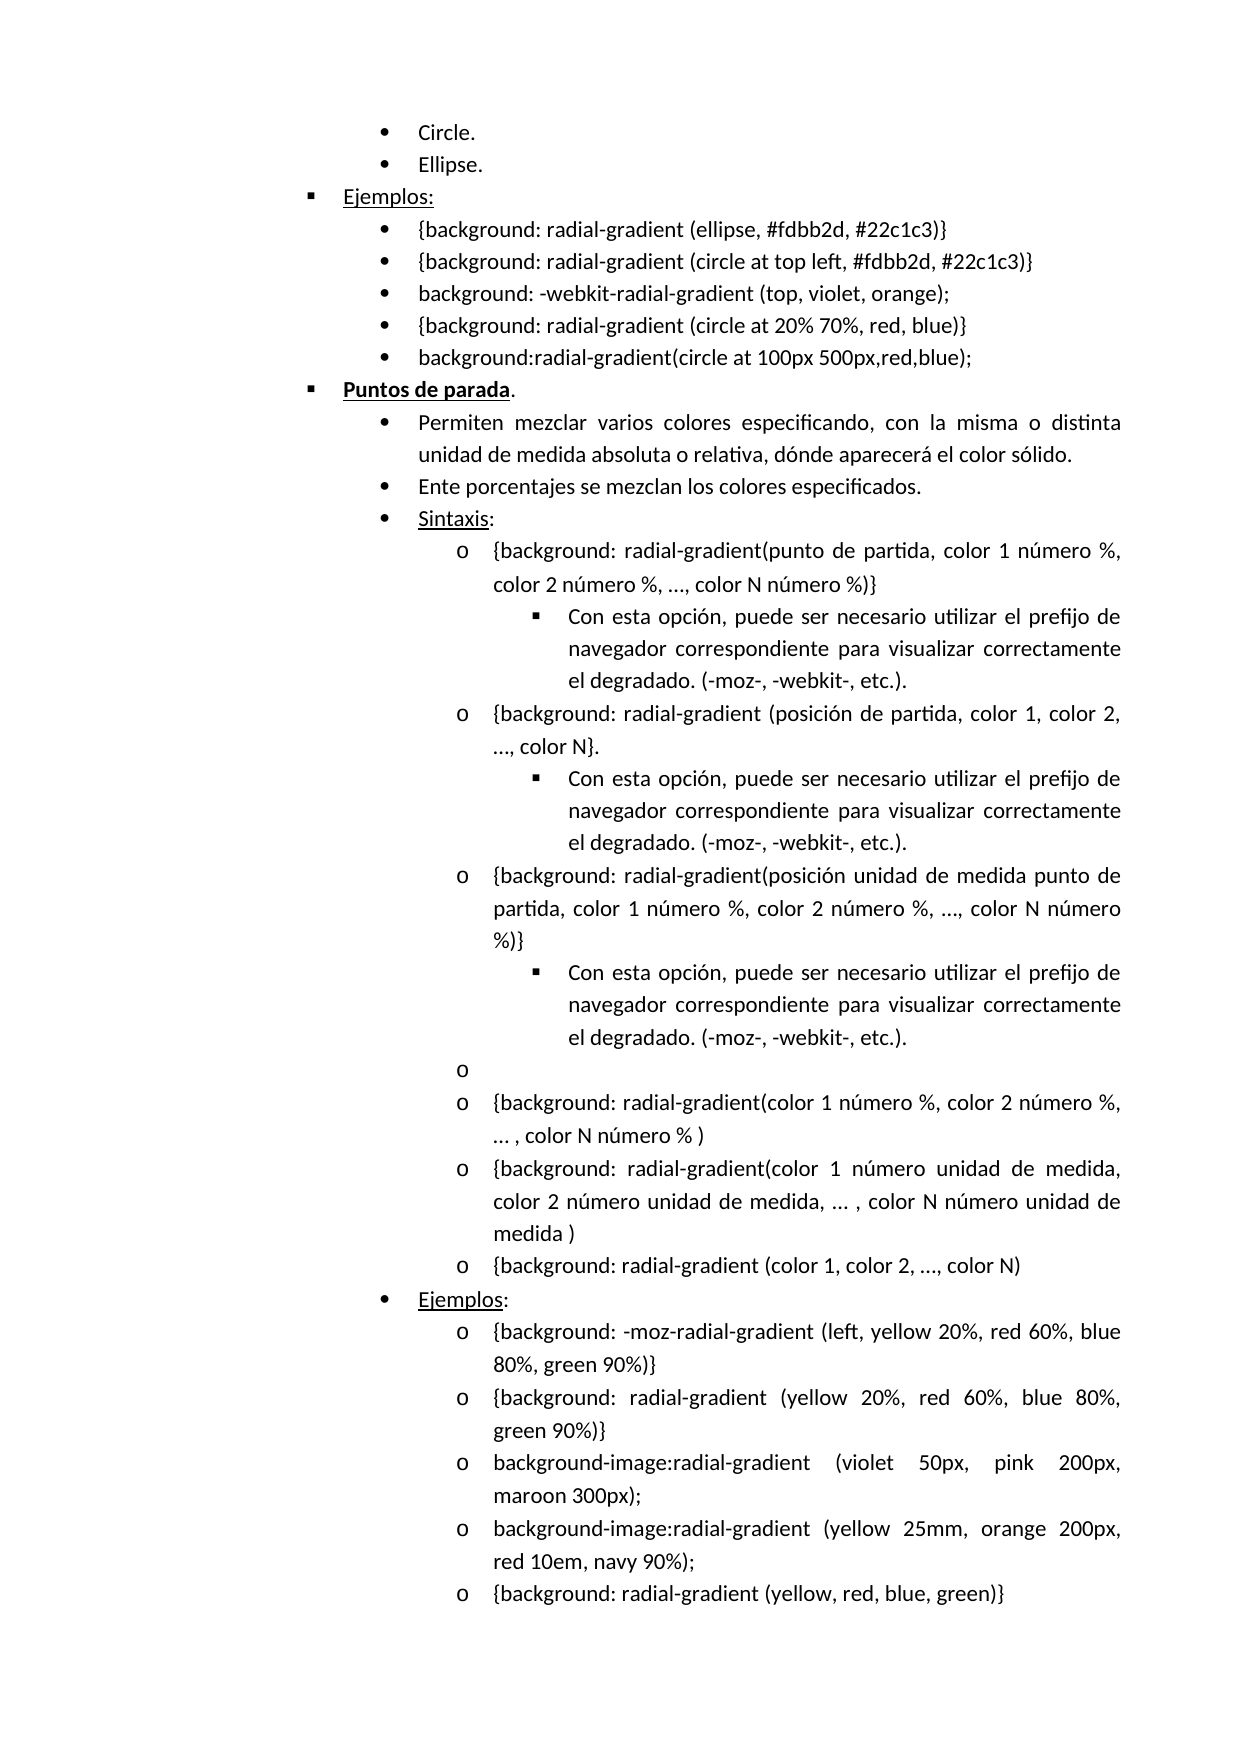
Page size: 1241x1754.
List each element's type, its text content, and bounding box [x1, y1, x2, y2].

list Ejemplos: [381, 1285, 1122, 1313]
list {background: -moz-radial-gradient (left, yellow 20%, red 60%, blue 80%, green 90%)} [456, 1317, 1122, 1379]
list {background: radial-gradient(posición unidad de medida punto de partida, color 1 número %, color 2 número %, …, color N número %)} [456, 861, 1122, 954]
list Permiten mezclar varios colores especificando, con la misma o distinta unidad de medida absoluta o relativa, dónde aparecerá el color sólido. [381, 408, 1122, 468]
list Circle. [381, 118, 1122, 146]
list {background: radial-gradient (posición de partida, color 1, color 2, …, color N}. [456, 699, 1122, 760]
list Con esta opción, puede ser necesario utilizar el prefijo de navegador correspondiente para visualizar correctamente el degradado. (-moz-, -webkit-, etc.). [531, 958, 1122, 1051]
list Puntos de parada. [306, 376, 1122, 404]
list Sintaxis: [381, 504, 1122, 532]
list {background: radial-gradient (circle at top left, #fdbb2d, #22c1c3)} [381, 247, 1122, 275]
list background:radial-gradient(circle at 100px 500px,red,blue); [381, 343, 1122, 371]
list Ejemplos: [306, 182, 1122, 211]
list {background: radial-gradient (yellow, red, blue, green)} [456, 1579, 1122, 1608]
list {background: radial-gradient (ellipse, #fdbb2d, #22c1c3)} [381, 215, 1122, 243]
list Ellipse. [381, 150, 1122, 178]
list background-image:radial-gradient (violet 50px, pink 200px, maroon 300px); [456, 1448, 1122, 1510]
list Ente porcentajes se mezclan los colores especificados. [381, 472, 1122, 500]
list {background: radial-gradient(punto de partida, color 1 número %, color 2 número %, …, color N número %)} [456, 537, 1122, 598]
list {background: radial-gradient(color 1 número %, color 2 número %, … , color N número % ) [456, 1088, 1122, 1150]
list background-image:radial-gradient (yellow 25mm, orange 200px, red 10em, navy 90%); [456, 1514, 1122, 1575]
list {background: radial-gradient (circle at 20% 70%, red, blue)} [381, 311, 1122, 339]
list Con esta opción, puede ser necesario utilizar el prefijo de navegador correspondiente para visualizar correctamente el degradado. (-moz-, -webkit-, etc.). [531, 602, 1122, 694]
list {background: radial-gradient (yellow 20%, red 60%, blue 80%, green 90%)} [456, 1383, 1122, 1444]
list {background: radial-gradient (color 1, color 2, …, color N) [456, 1252, 1122, 1281]
list background: -webkit-radial-gradient (top, violet, orange); [381, 279, 1122, 307]
list {background: radial-gradient(color 1 número unidad de medida, color 2 número unidad de medida, … , color N número unidad de medida ) [456, 1154, 1122, 1247]
list Con esta opción, puede ser necesario utilizar el prefijo de navegador correspondiente para visualizar correctamente el degradado. (-moz-, -webkit-, etc.). [531, 764, 1122, 857]
